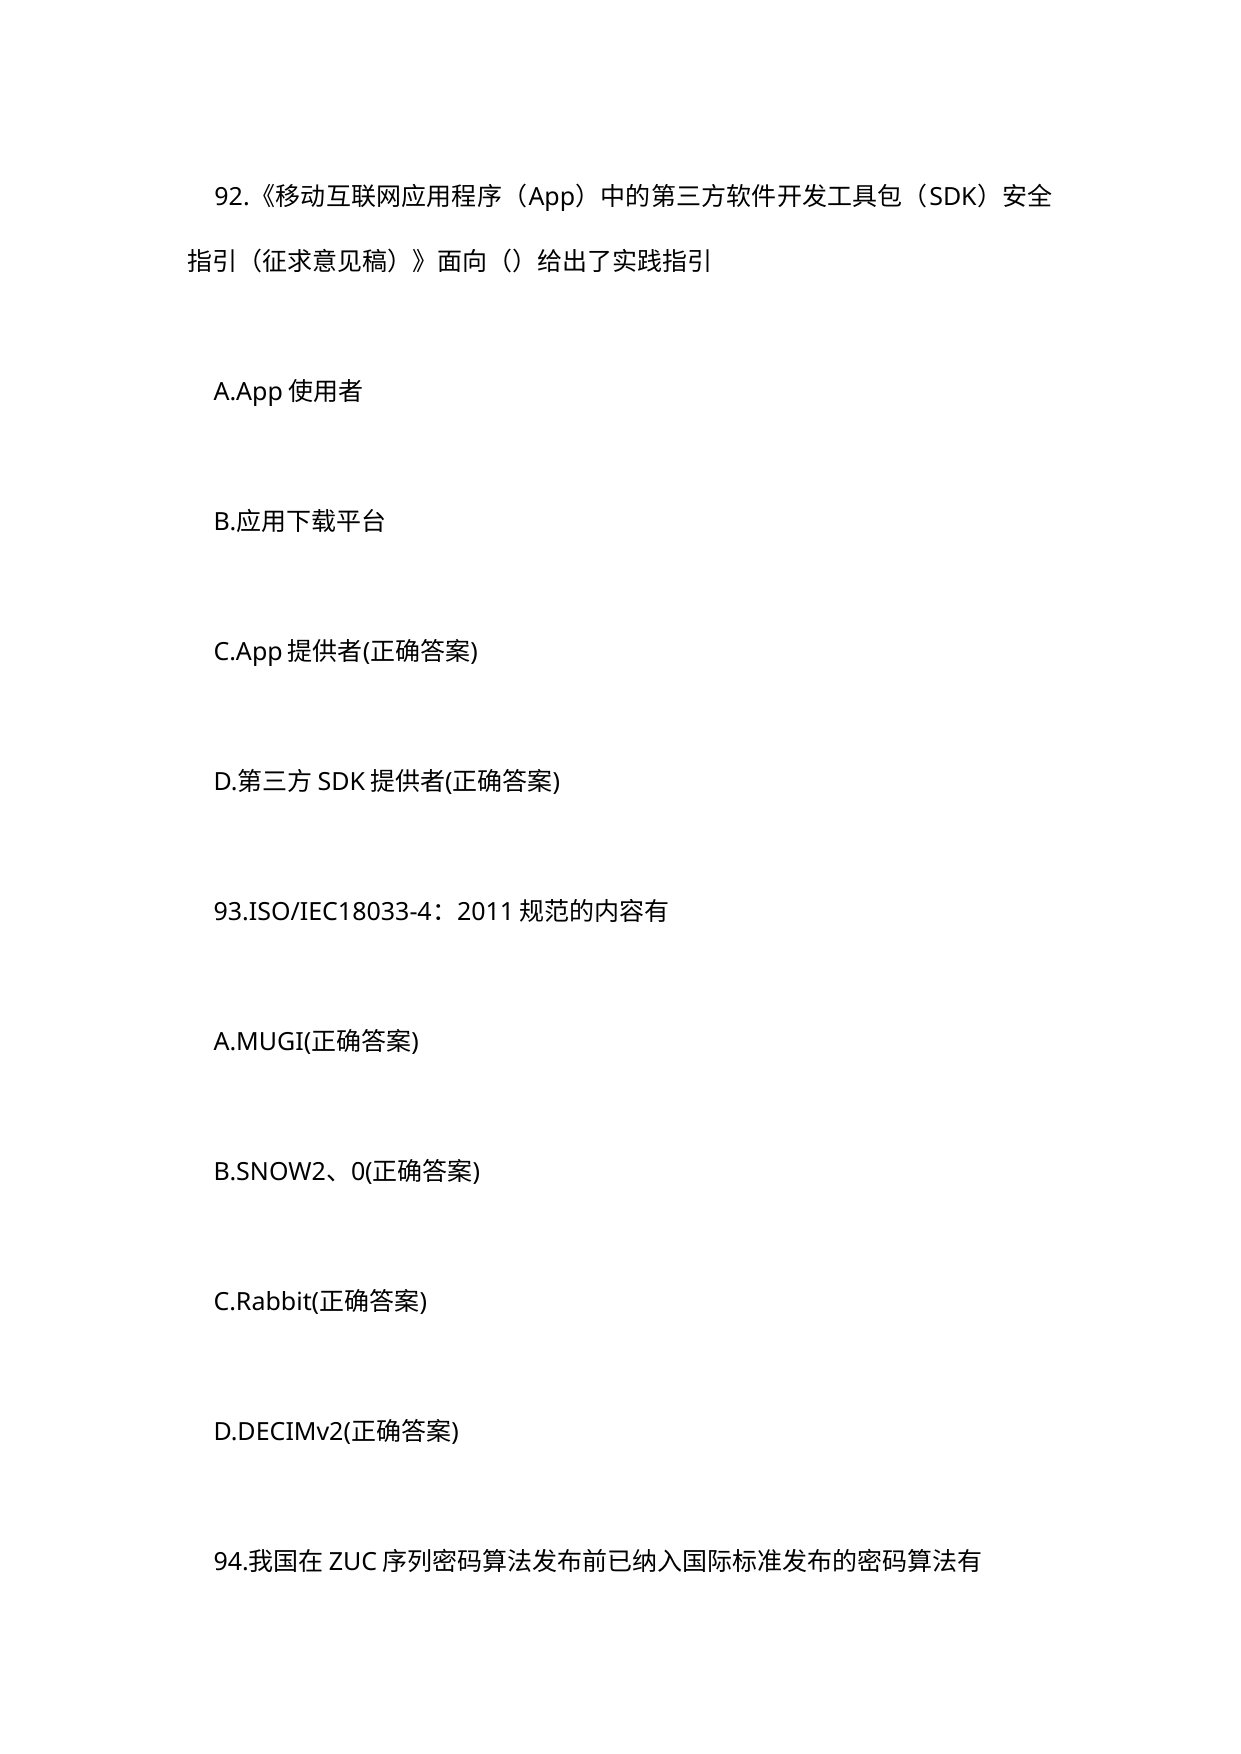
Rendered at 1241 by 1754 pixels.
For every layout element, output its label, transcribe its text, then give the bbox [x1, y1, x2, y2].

text 93.ISO/IEC18033-4：2011规范的内容有 [187, 877, 1053, 942]
text B.应用下载平台 [187, 487, 1053, 552]
text B.SNOW2、0(正确答案) [187, 1137, 1053, 1202]
text C.App提供者(正确答案) [187, 617, 1053, 682]
text D.DECIMv2(正确答案) [187, 1397, 1053, 1462]
text C.Rabbit(正确答案) [187, 1267, 1053, 1332]
text A.App使用者 [187, 357, 1053, 422]
text A.MUGI(正确答案) [187, 1007, 1053, 1072]
text 94.我国在ZUC序列密码算法发布前已纳入国际标准发布的密码算法有 [187, 1527, 1053, 1592]
text 92.《移动互联网应用程序（App）中的第三方软件开发工具包（SDK）安全指引（征求意见稿）》面向（）给出了实践指引 [187, 162, 1053, 292]
text D.第三方SDK提供者(正确答案) [187, 747, 1053, 812]
